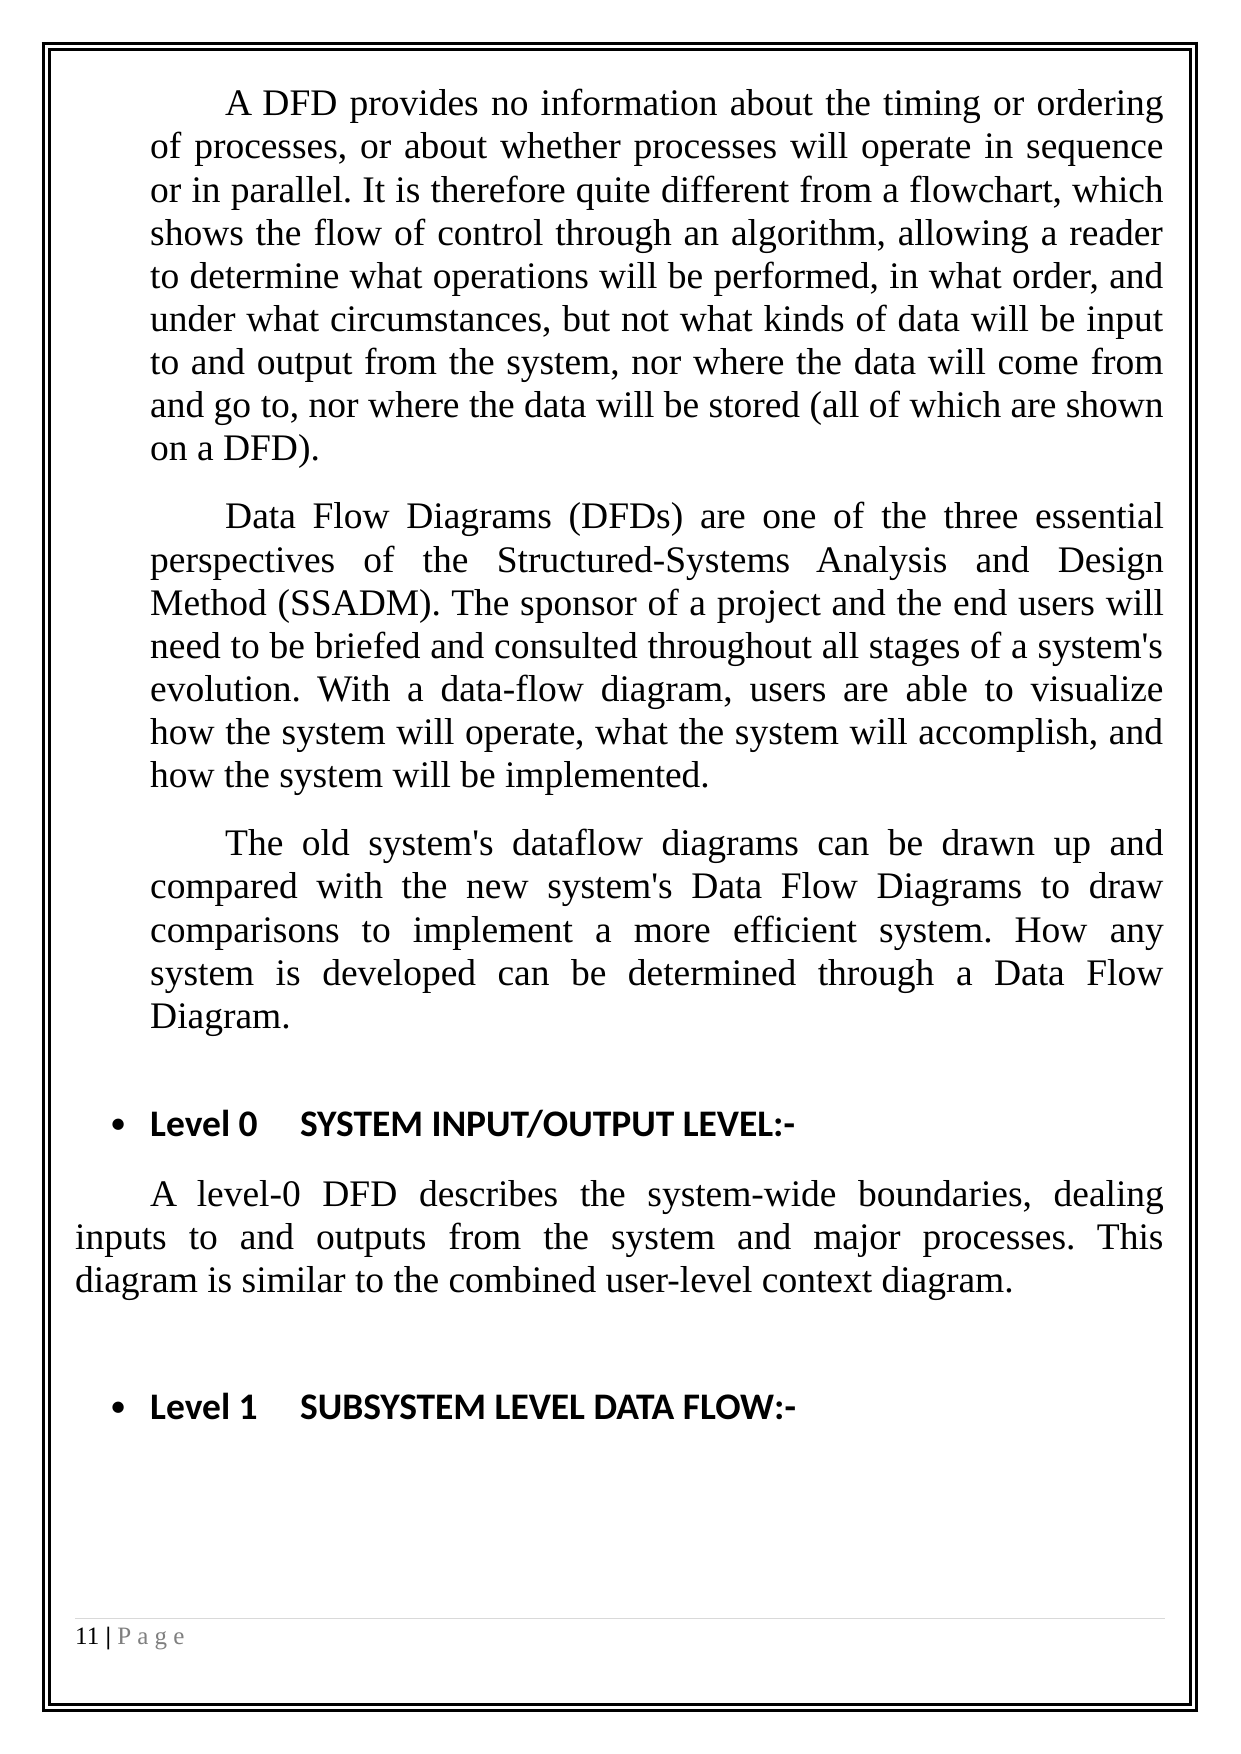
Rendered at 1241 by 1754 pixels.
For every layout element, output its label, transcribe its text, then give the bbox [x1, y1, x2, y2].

subtitle The old system's dataflow diagrams can be drawn up and compared with the new system's Data Flow Diagrams to draw comparisons to implement a more efficient system. How any system is developed can be determined through a Data Flow Diagram. [150, 821, 1165, 1036]
subtitle A DFD provides no information about the timing or ordering of processes, or about whether processes will operate in sequence or in parallel. It is therefore quite different from a flowchart, which shows the flow of control through an algorithm, allowing a reader to determine what operations will be performed, in what order, and under what circumstances, but not what kinds of data will be input to and output from the system, nor where the data will come from and go to, nor where the data will be stored (all of which are shown on a DFD). [150, 81, 1165, 469]
subtitle A level-0 DFD describes the system-wide boundaries, dealing inputs to and outputs from the system and major processes. This diagram is similar to the combined user-level context diagram. [75, 1171, 1165, 1300]
subtitle Data Flow Diagrams (DFDs) are one of the three essential perspectives of the Structured-Systems Analysis and Design Method (SSADM). The sponsor of a project and the end users will need to be briefed and consulted throughout all stages of a system's evolution. With a data-flow diagram, users are able to visualize how the system will operate, what the system will accomplish, and how the system will be implemented. [150, 494, 1165, 796]
list Level 0 SYSTEM INPUT/OUTPUT LEVEL:- [112, 1100, 1165, 1146]
list Level 1 SUBSYSTEM LEVEL DATA FLOW:- [112, 1383, 1165, 1429]
